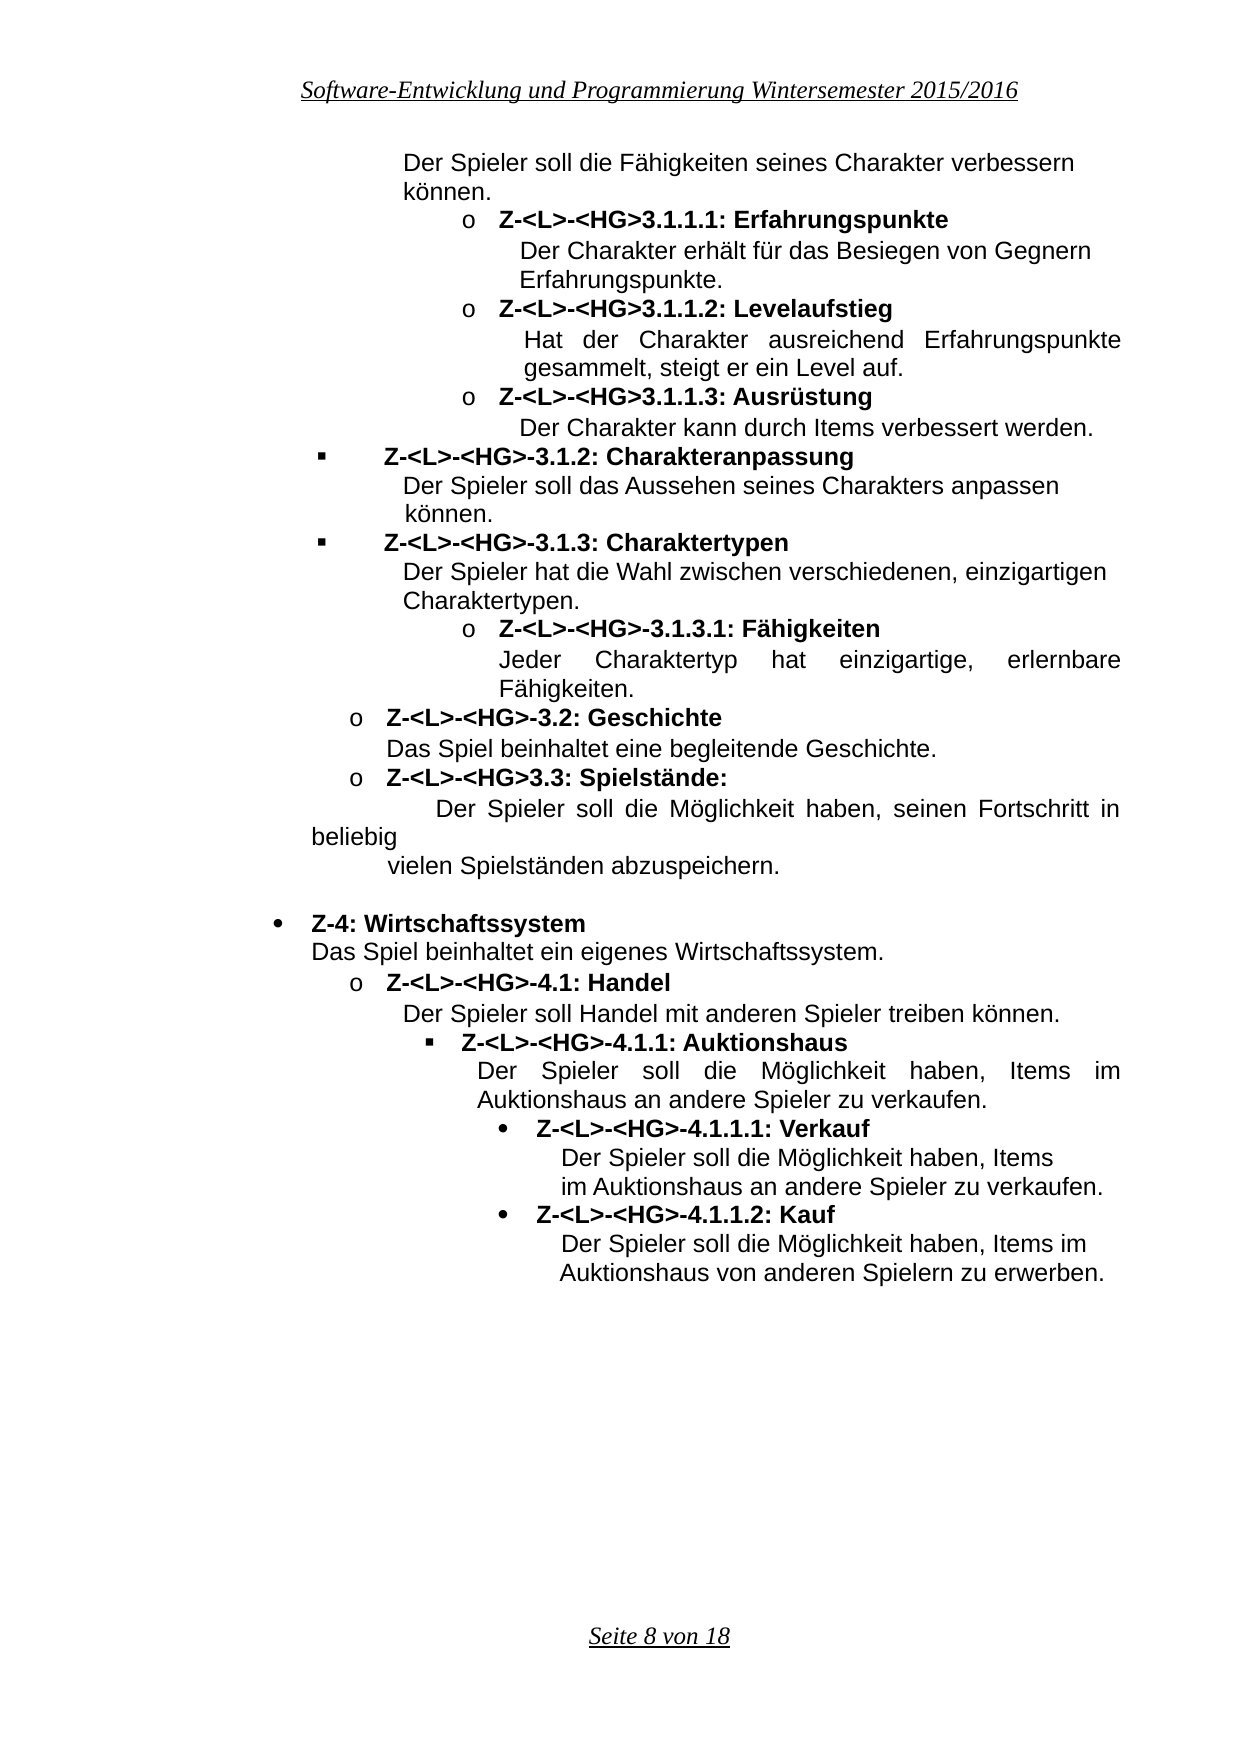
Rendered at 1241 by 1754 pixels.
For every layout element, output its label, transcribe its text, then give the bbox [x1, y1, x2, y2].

list Z-<L>-<HG>-3.1.3: Charaktertypen [311, 528, 1122, 557]
list Z-<L>-<HG>-4.1.1.1: Verkauf [499, 1114, 1122, 1143]
list im Auktionshaus an andere Spieler zu verkaufen. [311, 1171, 1122, 1200]
list Der Spieler soll die Möglichkeit haben, Items [311, 1143, 1122, 1171]
list Charaktertypen. [236, 586, 1122, 614]
list Erfahrungspunkte. [311, 265, 1122, 294]
list Der Spieler soll die Möglichkeit haben, seinen Fortschritt in beliebig [311, 793, 1122, 851]
list Der Charakter kann durch Items verbessert werden. [311, 413, 1122, 442]
list Z-<L>-<HG>-4.1.1.2: Kauf [499, 1200, 1122, 1229]
list Das Spiel beinhaltet eine begleitende Geschichte. [386, 734, 1122, 763]
list Z-<L>-<HG>3.1.1.3: Ausrüstung [461, 382, 1122, 413]
list Z-<L>-<HG>3.1.1.1: Erfahrungspunkte [461, 205, 1122, 236]
list Der Spieler soll die Möglichkeit haben, Items im [311, 1229, 1122, 1258]
list Der Charakter erhält für das Besiegen von Gegnern [311, 236, 1122, 265]
list Auktionshaus von anderen Spielern zu erwerben. [311, 1258, 1122, 1287]
list Z-<L>-<HG>-3.1.2: Charakteranpassung [311, 442, 1122, 471]
list Der Spieler soll die Fähigkeiten seines Charakter verbessern können. [403, 148, 1122, 205]
list Der Spieler soll die Möglichkeit haben, Items im Auktionshaus an andere Spieler zu verkaufen. [477, 1056, 1122, 1114]
list Z-<L>-<HG>-3.2: Geschichte [349, 703, 1122, 734]
list Der Spieler hat die Wahl zwischen verschiedenen, einzigartigen [236, 557, 1122, 586]
list Der Spieler soll das Aussehen seines Charakters anpassen [236, 471, 1122, 499]
list Jeder Charaktertyp hat einzigartige, erlernbare Fähigkeiten. [499, 645, 1122, 703]
list Z-<L>-<HG>3.3: Spielstände: [349, 763, 1122, 793]
list Z-4: Wirtschaftssystem [274, 908, 1122, 937]
list Der Spieler soll Handel mit anderen Spieler treiben können. [236, 999, 1122, 1027]
list Das Spiel beinhaltet ein eigenes Wirtschaftssystem. [311, 937, 1122, 966]
list vielen Spielständen abzuspeichern. [311, 851, 1122, 880]
list Z-<L>-<HG>-4.1: Handel [349, 968, 1122, 999]
list Z-<L>-<HG>3.1.1.2: Levelaufstieg [461, 294, 1122, 324]
list Hat der Charakter ausreichend Erfahrungspunkte gesammelt, steigt er ein Level auf. [524, 324, 1122, 382]
list können. [384, 499, 1122, 528]
list Z-<L>-<HG>-4.1.1: Auktionshaus [424, 1027, 1122, 1056]
list Z-<L>-<HG>-3.1.3.1: Fähigkeiten [461, 614, 1122, 645]
